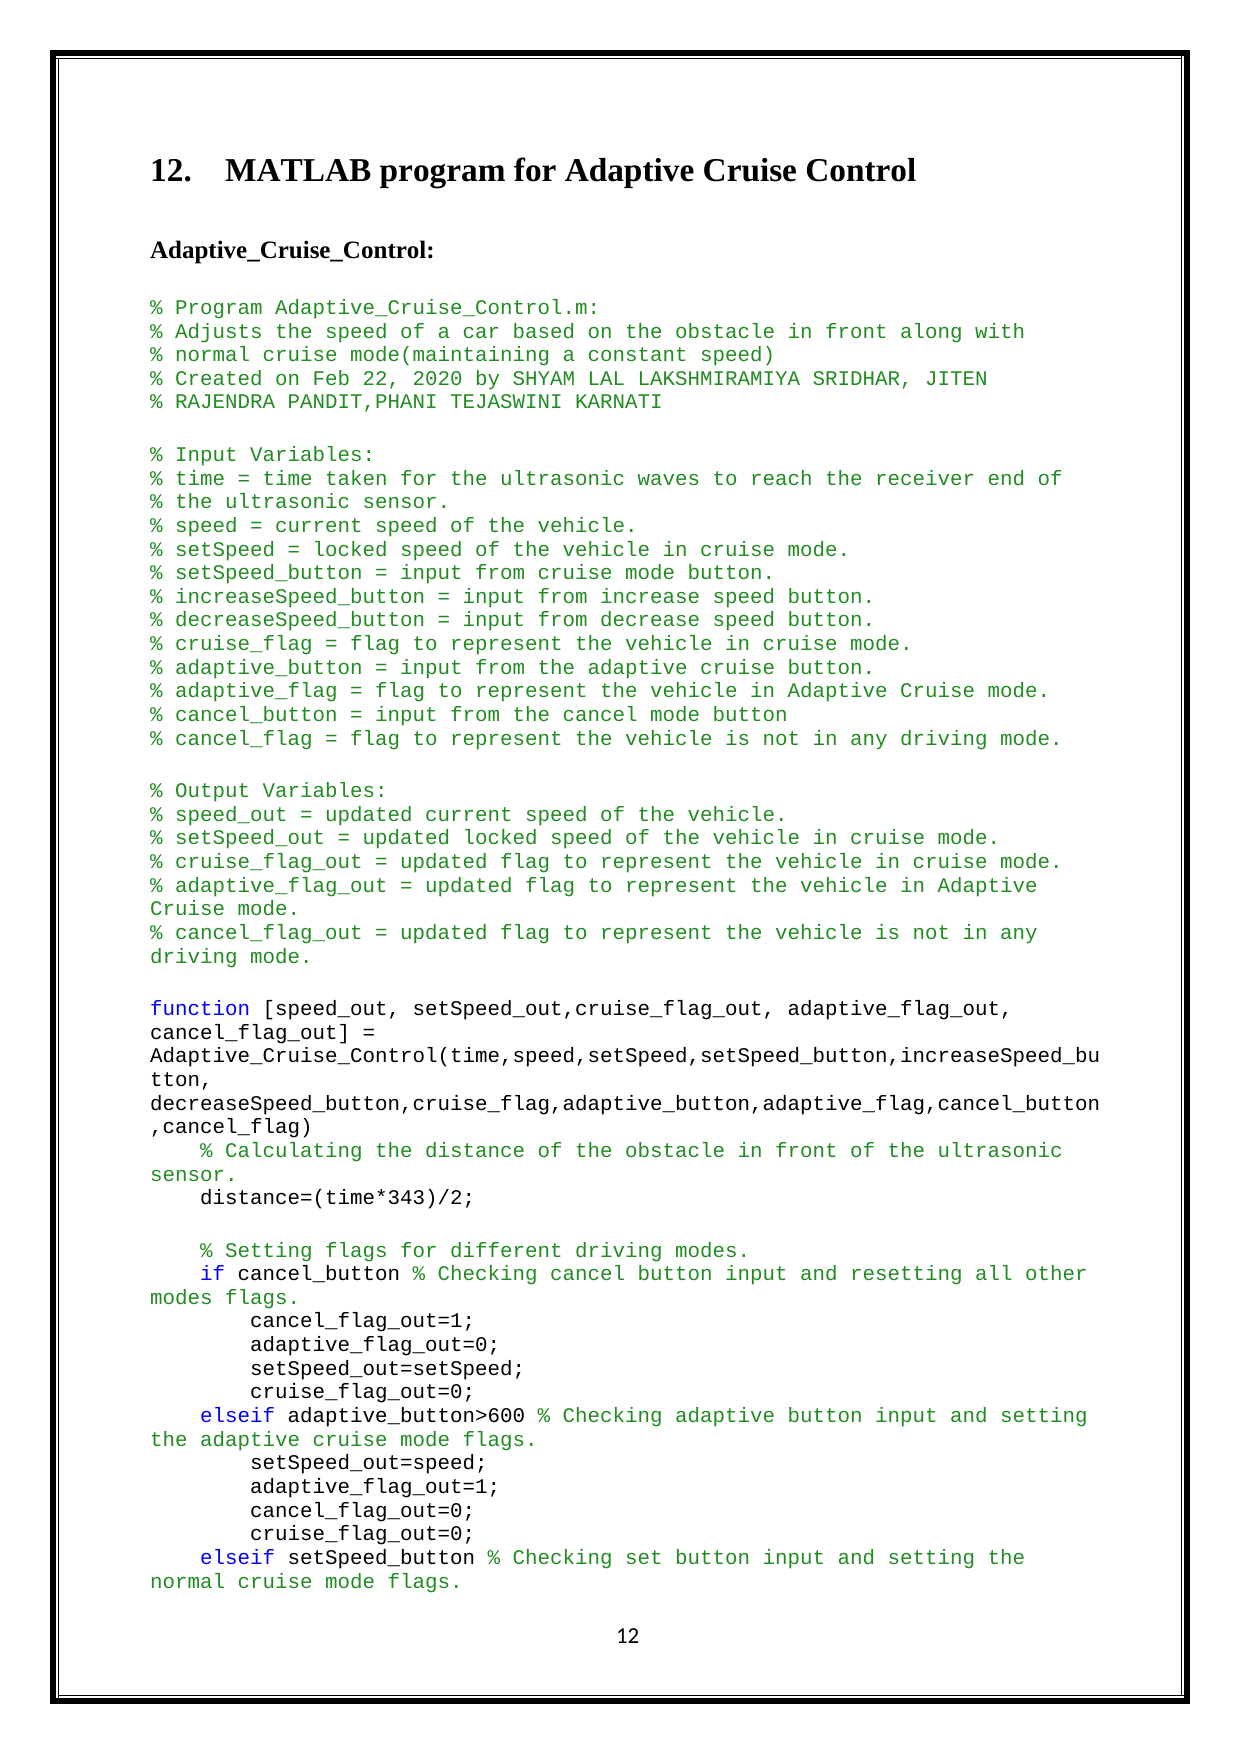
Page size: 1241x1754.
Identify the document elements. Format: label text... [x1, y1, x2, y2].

text adaptive_flag_out=1; [150, 1476, 1104, 1500]
text % Adjusts the speed of a car based on the obstacle in front along with [150, 321, 1104, 344]
text cancel_flag_out=1; [150, 1311, 1104, 1334]
text % RAJENDRA PANDIT,PHANI TEJASWINI KARNATI [150, 392, 1104, 415]
text % speed_out = updated current speed of the vehicle. [150, 804, 1104, 827]
text % setSpeed_out = updated locked speed of the vehicle in cruise mode. [150, 827, 1104, 851]
text setSpeed_out=speed; [150, 1452, 1104, 1476]
text % decreaseSpeed_button = input from decrease speed button. [150, 609, 1104, 633]
text elseif adaptive_button>600 % Checking adaptive button input and setting the adaptive cruise mode flags. [150, 1405, 1104, 1452]
text elseif setSpeed_button % Checking set button input and setting the normal cruise mode flags. [150, 1547, 1104, 1594]
text % cancel_flag_out = updated flag to represent the vehicle is not in any driving mode. [150, 922, 1104, 969]
text % normal cruise mode(maintaining a constant speed) [150, 344, 1104, 368]
text % adaptive_button = input from the adaptive cruise button. [150, 657, 1104, 680]
text Adaptive_Cruise_Control: [150, 236, 1104, 264]
text if cancel_button % Checking cancel button input and resetting all other modes flags. [150, 1263, 1104, 1311]
text % adaptive_flag_out = updated flag to represent the vehicle in Adaptive Cruise mode. [150, 875, 1104, 922]
text % Setting flags for different driving modes. [150, 1239, 1104, 1263]
text % Input Variables: [150, 444, 1104, 468]
text % time = time taken for the ultrasonic waves to reach the receiver end of [150, 468, 1104, 491]
text % increaseSpeed_button = input from increase speed button. [150, 586, 1104, 609]
text % cruise_flag_out = updated flag to represent the vehicle in cruise mode. [150, 851, 1104, 875]
text % Created on Feb 22, 2020 by SHYAM LAL LAKSHMIRAMIYA SRIDHAR, JITEN [150, 368, 1104, 392]
text % setSpeed = locked speed of the vehicle in cruise mode. [150, 538, 1104, 562]
text distance=(time*343)/2; [150, 1187, 1104, 1211]
text % adaptive_flag = flag to represent the vehicle in Adaptive Cruise mode. [150, 680, 1104, 704]
text adaptive_flag_out=0; [150, 1334, 1104, 1358]
text % setSpeed_button = input from cruise mode button. [150, 562, 1104, 586]
text cruise_flag_out=0; [150, 1523, 1104, 1547]
text % Program Adaptive_Cruise_Control.m: [150, 297, 1104, 321]
text % speed = current speed of the vehicle. [150, 515, 1104, 538]
text % Output Variables: [150, 780, 1104, 804]
text % cancel_button = input from the cancel mode button [150, 704, 1104, 728]
text cancel_flag_out=0; [150, 1500, 1104, 1523]
text function [speed_out, setSpeed_out,cruise_flag_out, adaptive_flag_out, cancel_flag_out] = Adaptive_Cruise_Control(time,speed,setSpeed,setSpeed_button,increaseSpeed_button, decreaseSpeed_button,cruise_flag,adaptive_button,adaptive_flag,cancel_button,cancel_flag) [150, 998, 1104, 1140]
subtitle MATLAB program for Adaptive Cruise Control [150, 150, 1104, 188]
text % cancel_flag = flag to represent the vehicle is not in any driving mode. [150, 728, 1104, 751]
text setSpeed_out=setSpeed; [150, 1358, 1104, 1381]
text % the ultrasonic sensor. [150, 491, 1104, 515]
text % cruise_flag = flag to represent the vehicle in cruise mode. [150, 633, 1104, 657]
text cruise_flag_out=0; [150, 1381, 1104, 1405]
text % Calculating the distance of the obstacle in front of the ultrasonic sensor. [150, 1140, 1104, 1187]
